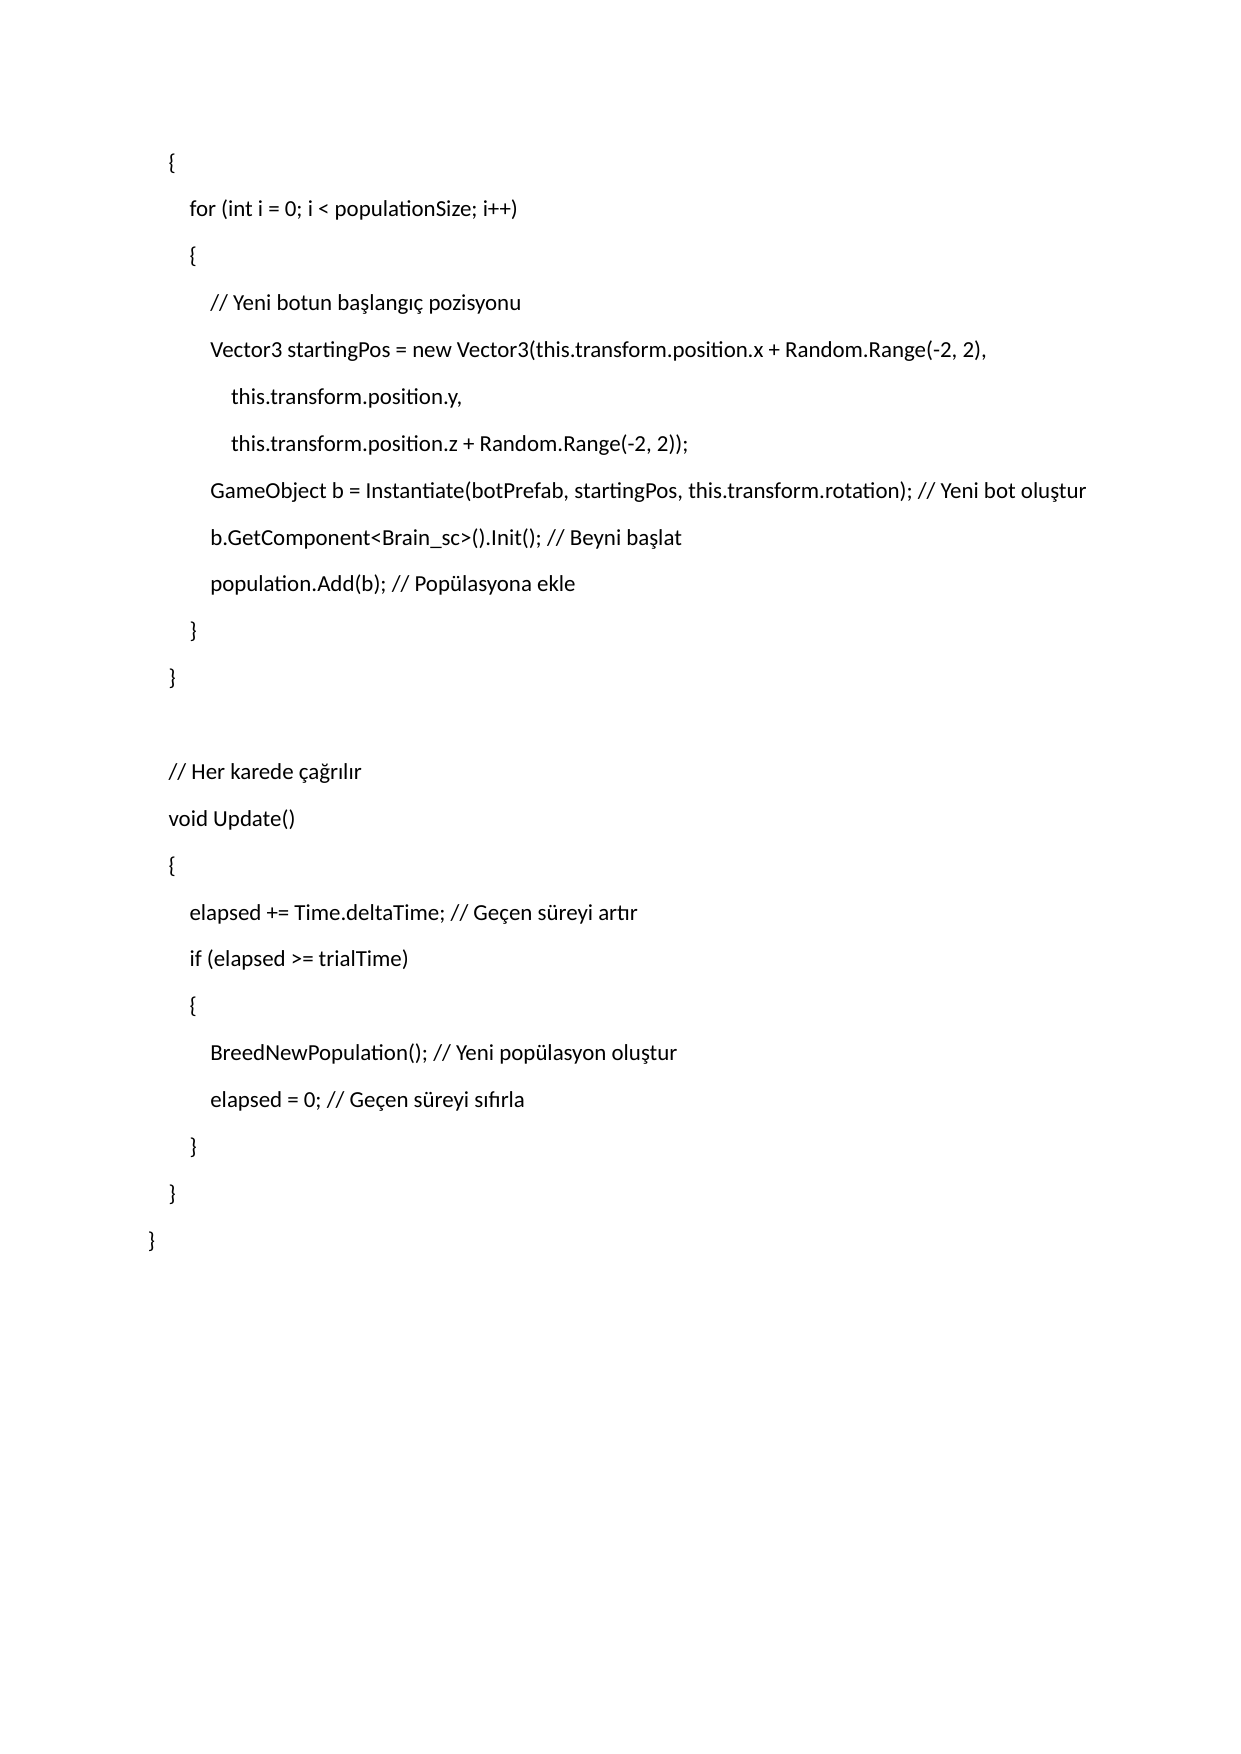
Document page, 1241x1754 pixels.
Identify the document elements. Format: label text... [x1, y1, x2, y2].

text Vector3 startingPos = new Vector3(this.transform.position.x + Random.Range(-2, 2), [148, 335, 1093, 363]
text population.Add(b); // Popülasyona ekle [148, 569, 1093, 597]
text this.transform.position.z + Random.Range(-2, 2)); [148, 429, 1093, 457]
text if (elapsed >= trialTime) [148, 944, 1093, 972]
text // Her karede çağrılır [148, 757, 1093, 785]
text { [148, 241, 1093, 269]
text BreedNewPopulation(); // Yeni popülasyon oluştur [148, 1038, 1093, 1066]
text { [148, 991, 1093, 1019]
text // Yeni botun başlangıç pozisyonu [148, 288, 1093, 316]
text } [148, 663, 1093, 691]
text void Update() [148, 804, 1093, 832]
text for (int i = 0; i < populationSize; i++) [148, 194, 1093, 222]
text } [148, 1226, 1093, 1254]
text this.transform.position.y, [148, 382, 1093, 410]
text GameObject b = Instantiate(botPrefab, startingPos, this.transform.rotation); // Yeni bot oluştur [148, 476, 1093, 504]
text b.GetComponent<Brain_sc>().Init(); // Beyni başlat [148, 523, 1093, 551]
text } [148, 616, 1093, 644]
text elapsed += Time.deltaTime; // Geçen süreyi artır [148, 898, 1093, 926]
text } [148, 1179, 1093, 1207]
text { [148, 851, 1093, 879]
text elapsed = 0; // Geçen süreyi sıfırla [148, 1085, 1093, 1113]
text { [148, 148, 1093, 176]
text } [148, 1132, 1093, 1160]
